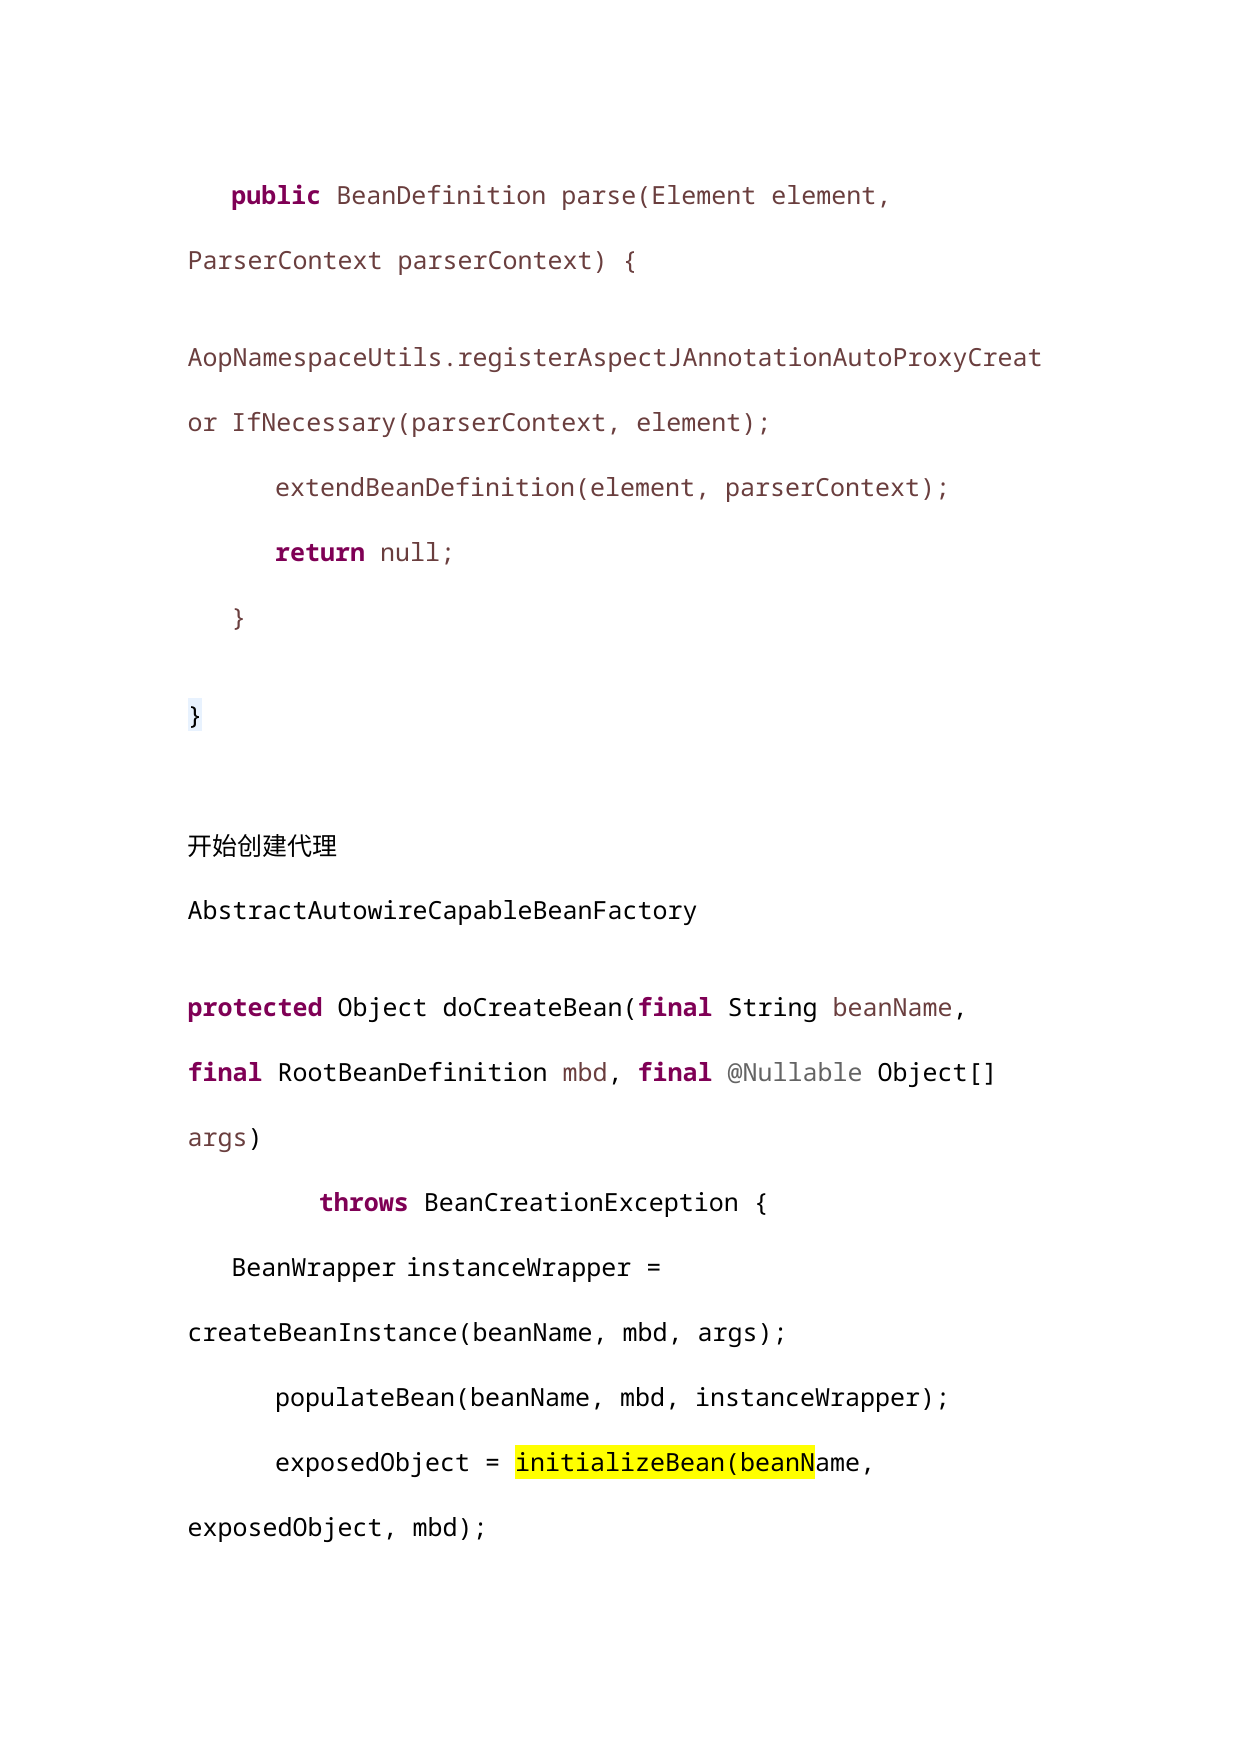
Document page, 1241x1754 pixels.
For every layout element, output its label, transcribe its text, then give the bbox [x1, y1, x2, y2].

text return null; [187, 519, 1053, 584]
text throws BeanCreationException { [187, 1169, 1053, 1234]
text public BeanDefinition parse(Element element, ParserContext parserContext) { [187, 162, 1053, 292]
text BeanWrapper instanceWrapper = createBeanInstance(beanName, mbd, args); [187, 1234, 1053, 1364]
text AbstractAutowireCapableBeanFactory [187, 877, 1053, 942]
text populateBean(beanName, mbd, instanceWrapper); [187, 1364, 1053, 1429]
text exposedObject = initializeBean(beanName, exposedObject, mbd); [187, 1429, 1053, 1559]
text AopNamespaceUtils.registerAspectJAnnotationAutoProxyCreator IfNecessary(parserContext, element); [187, 292, 1053, 454]
text extendBeanDefinition(element, parserContext); [187, 454, 1053, 519]
text } [187, 682, 1053, 747]
text } [187, 584, 1053, 649]
text 开始创建代理 [187, 812, 1053, 877]
text protected Object doCreateBean(final String beanName, final RootBeanDefinition mbd, final @Nullable Object[] args) [187, 974, 1053, 1169]
